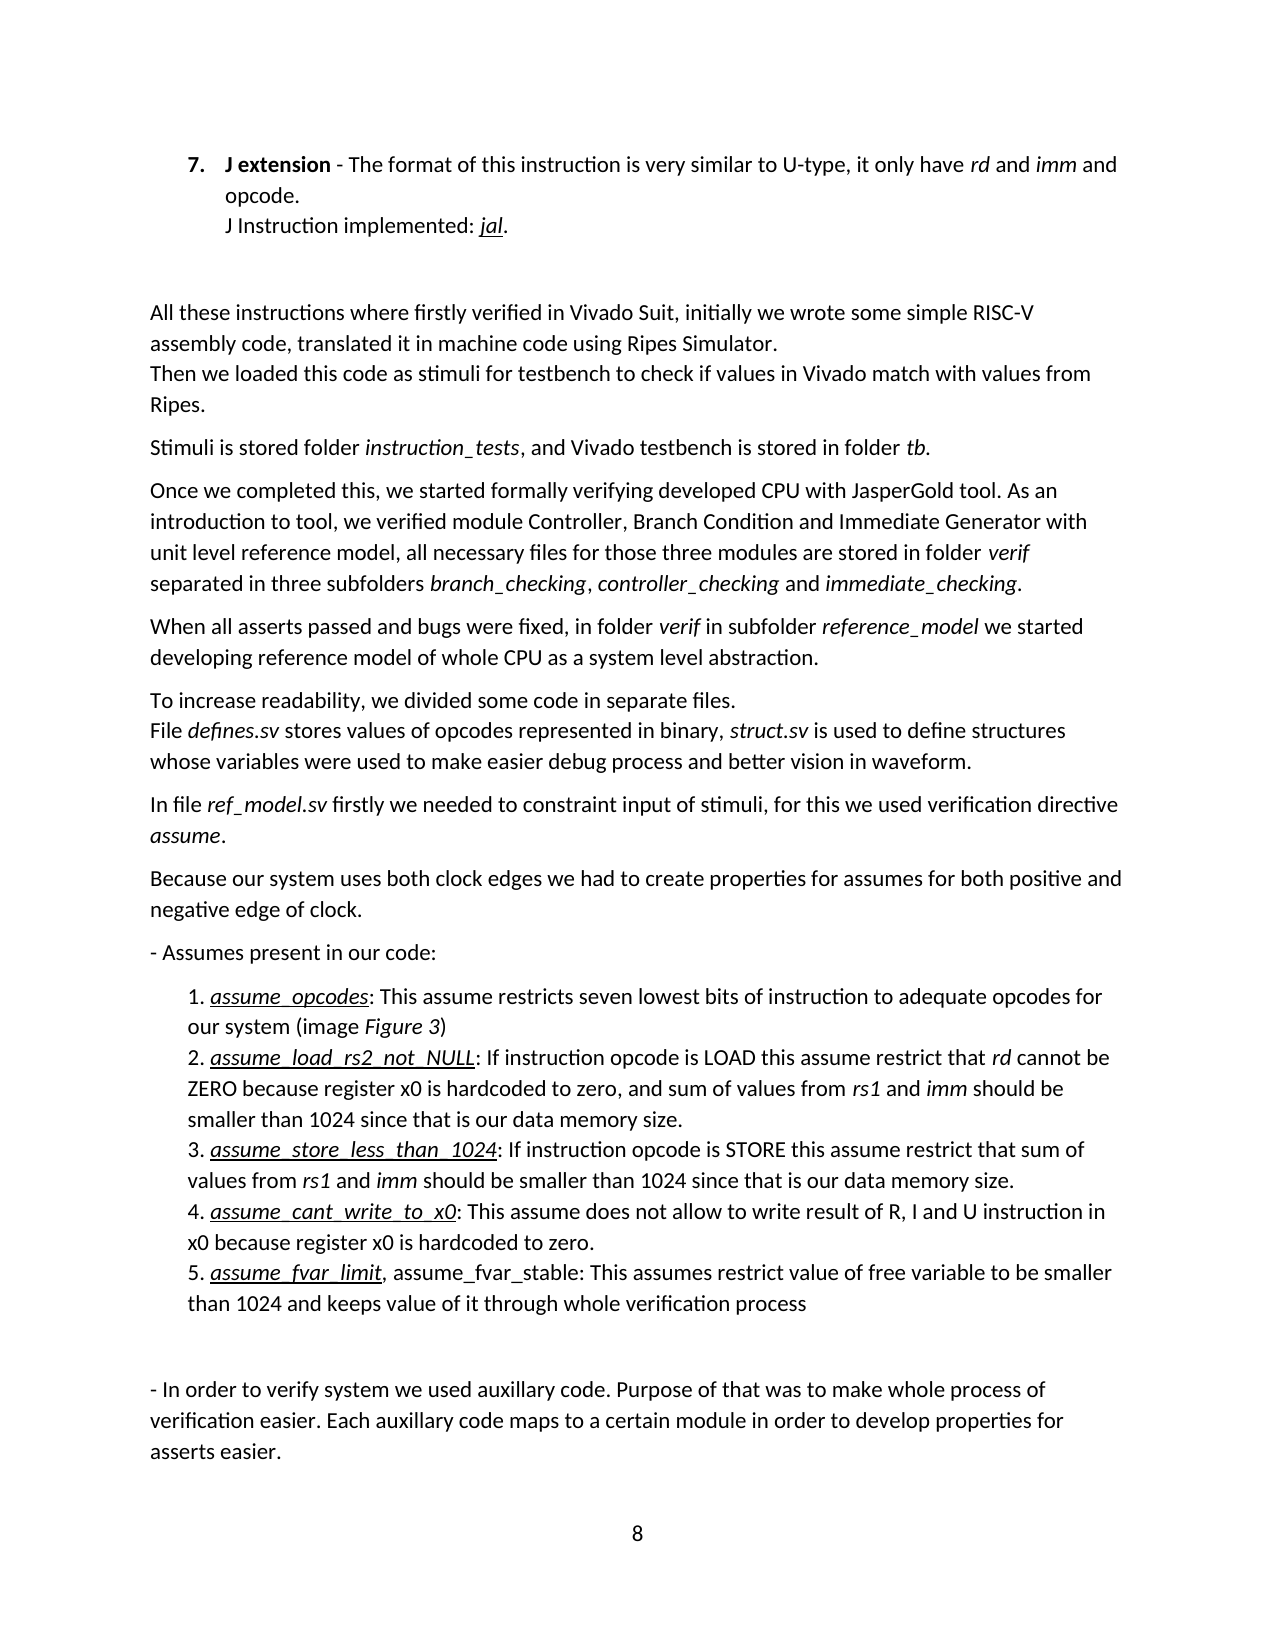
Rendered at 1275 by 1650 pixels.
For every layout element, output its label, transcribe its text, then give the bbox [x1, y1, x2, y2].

text Once we completed this, we started formally verifying developed CPU with JasperGold tool. As an introduction to tool, we verified module Controller, Branch Condition and Immediate Generator with unit level reference model, all necessary files for those three modules are stored in folder verif separated in three subfolders branch_checking, controller_checking and immediate_checking. [150, 477, 1125, 597]
list J extension - The format of this instruction is very similar to U-type, it only have rd and imm and opcode. J Instruction implemented: jal. [187, 150, 1125, 239]
text All these instructions where firstly verified in Vivado Suit, initially we wrote some simple RISC-V assembly code, translated it in machine code using Ripes Simulator. Then we loaded this code as stimuli for testbench to check if values in Vivado match with values from Ripes. [150, 298, 1125, 418]
text - Assumes present in our code: [150, 938, 1125, 967]
text - In order to verify system we used auxillary code. Purpose of that was to make whole process of verification easier. Each auxillary code maps to a certain module in order to develop properties for asserts easier. [150, 1376, 1125, 1465]
text Stimuli is stored folder instruction_tests, and Vivado testbench is stored in folder tb. [150, 433, 1125, 461]
text To increase readability, we divided some code in separate files. File defines.sv stores values of opcodes represented in binary, struct.sv is used to define structures whose variables were used to make easier debug process and better vision in waveform. [150, 686, 1125, 775]
text When all asserts passed and bugs were fixed, in folder verif in subfolder reference_model we started developing reference model of whole CPU as a system level abstraction. [150, 612, 1125, 671]
text In file ref_model.sv firstly we needed to constraint input of stimuli, for this we used verification directive assume. [150, 791, 1125, 849]
text Because our system uses both clock edges we had to create properties for assumes for both positive and negative edge of clock. [150, 864, 1125, 923]
